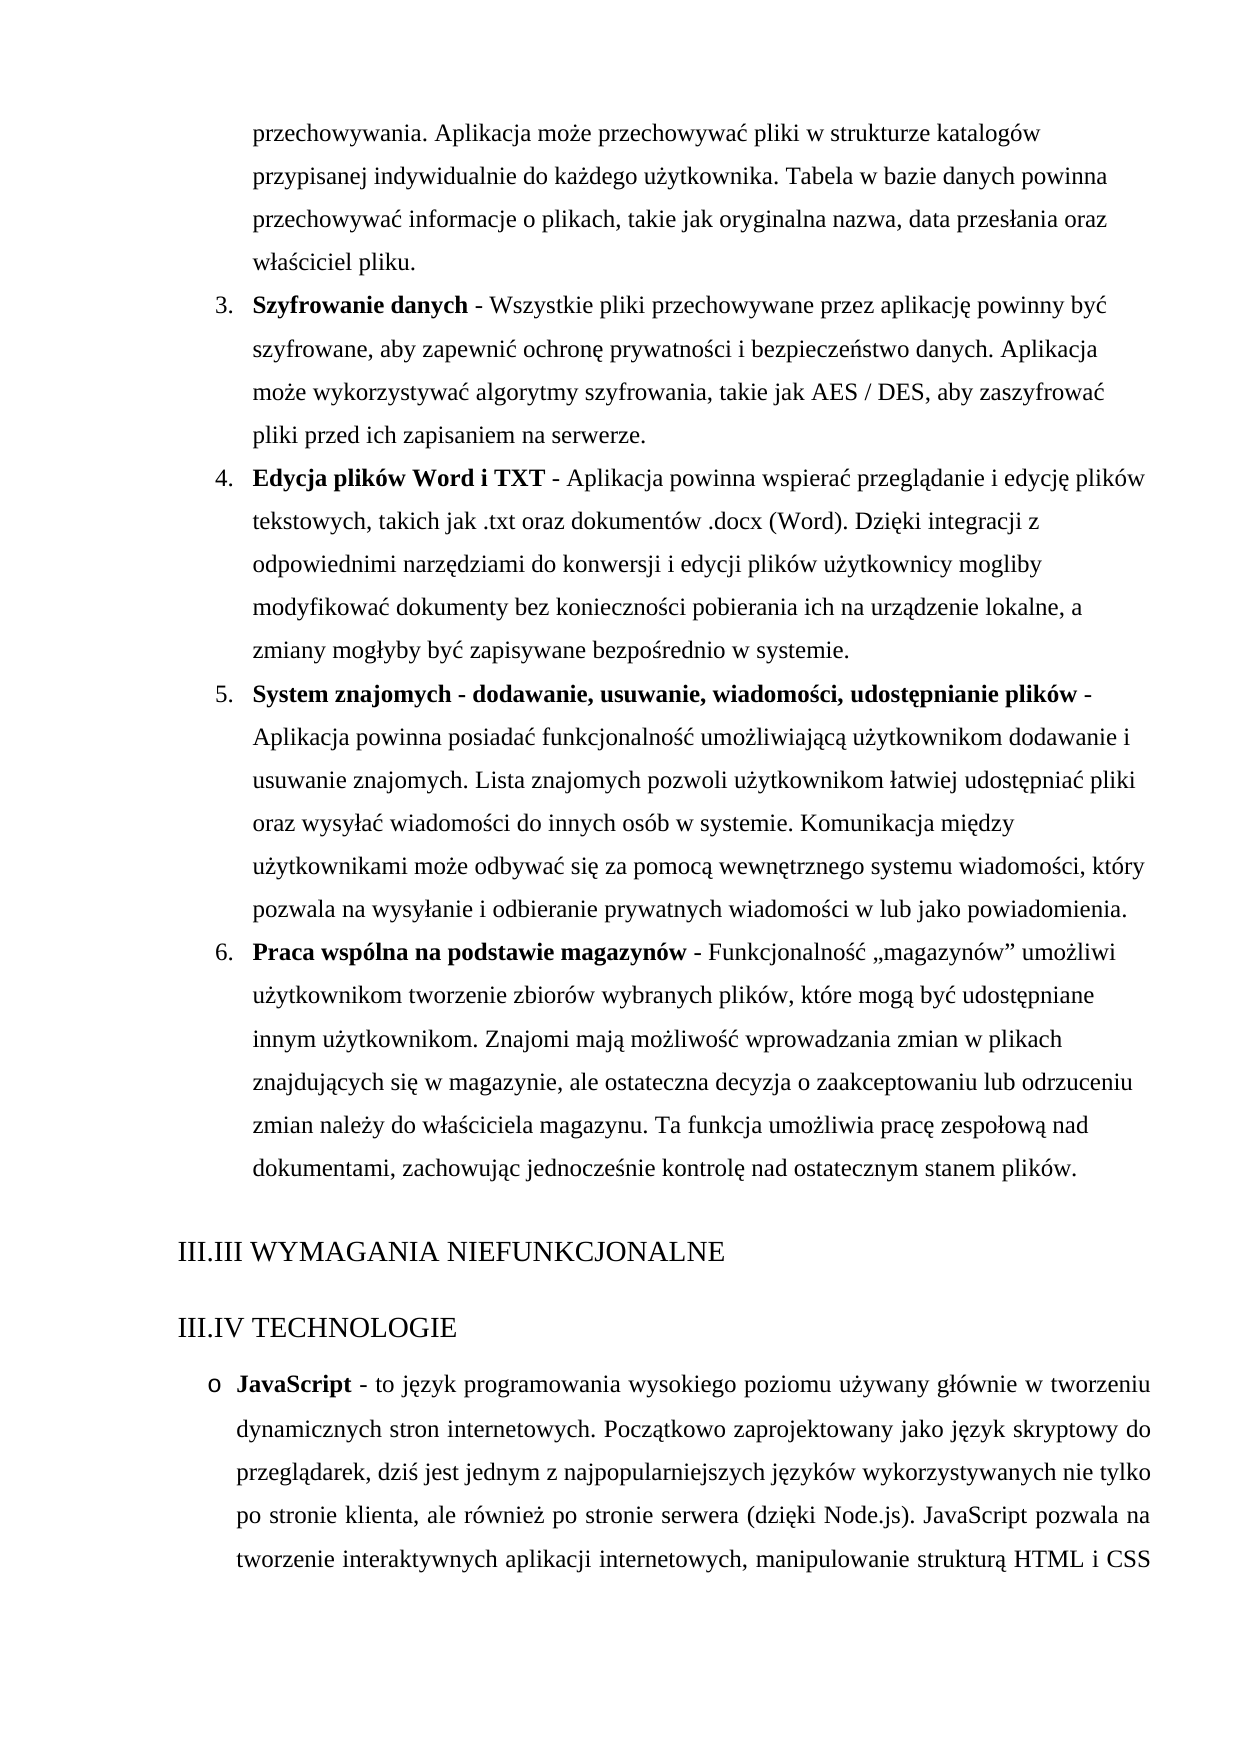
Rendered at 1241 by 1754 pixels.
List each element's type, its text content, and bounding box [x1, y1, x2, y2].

subtitle III.IV TECHNOLOGIE [177, 1310, 1152, 1343]
list Praca wspólna na podstawie magazynów - Funkcjonalność „magazynów” umożliwi użytkownikom tworzenie zbiorów wybranych plików, które mogą być udostępniane innym użytkownikom. Znajomi mają możliwość wprowadzania zmian w plikach znajdujących się w magazynie, ale ostateczna decyzja o zaakceptowaniu lub odrzuceniu zmian należy do właściciela magazynu. Ta funkcja umożliwia pracę zespołową nad dokumentami, zachowując jednocześnie kontrolę nad ostatecznym stanem plików. [215, 937, 1152, 1182]
list Szyfrowanie danych - Wszystkie pliki przechowywane przez aplikację powinny być szyfrowane, aby zapewnić ochronę prywatności i bezpieczeństwo danych. Aplikacja może wykorzystywać algorytmy szyfrowania, takie jak AES / DES, aby zaszyfrować pliki przed ich zapisaniem na serwerze. [215, 291, 1152, 449]
list Edycja plików Word i TXT - Aplikacja powinna wspierać przeglądanie i edycję plików tekstowych, takich jak .txt oraz dokumentów .docx (Word). Dzięki integracji z odpowiednimi narzędziami do konwersji i edycji plików użytkownicy mogliby modyfikować dokumenty bez konieczności pobierania ich na urządzenie lokalne, a zmiany mogłyby być zapisywane bezpośrednio w systemie. [215, 463, 1152, 664]
subtitle III.III WYMAGANIA NIEFUNKCJONALNE [177, 1234, 1152, 1267]
list System znajomych - dodawanie, usuwanie, wiadomości, udostępnianie plików - Aplikacja powinna posiadać funkcjonalność umożliwiającą użytkownikom dodawanie i usuwanie znajomych. Lista znajomych pozwoli użytkownikom łatwiej udostępniać pliki oraz wysyłać wiadomości do innych osób w systemie. Komunikacja między użytkownikami może odbywać się za pomocą wewnętrznego systemu wiadomości, który pozwala na wysyłanie i odbieranie prywatnych wiadomości w lub jako powiadomienia. [215, 679, 1152, 923]
